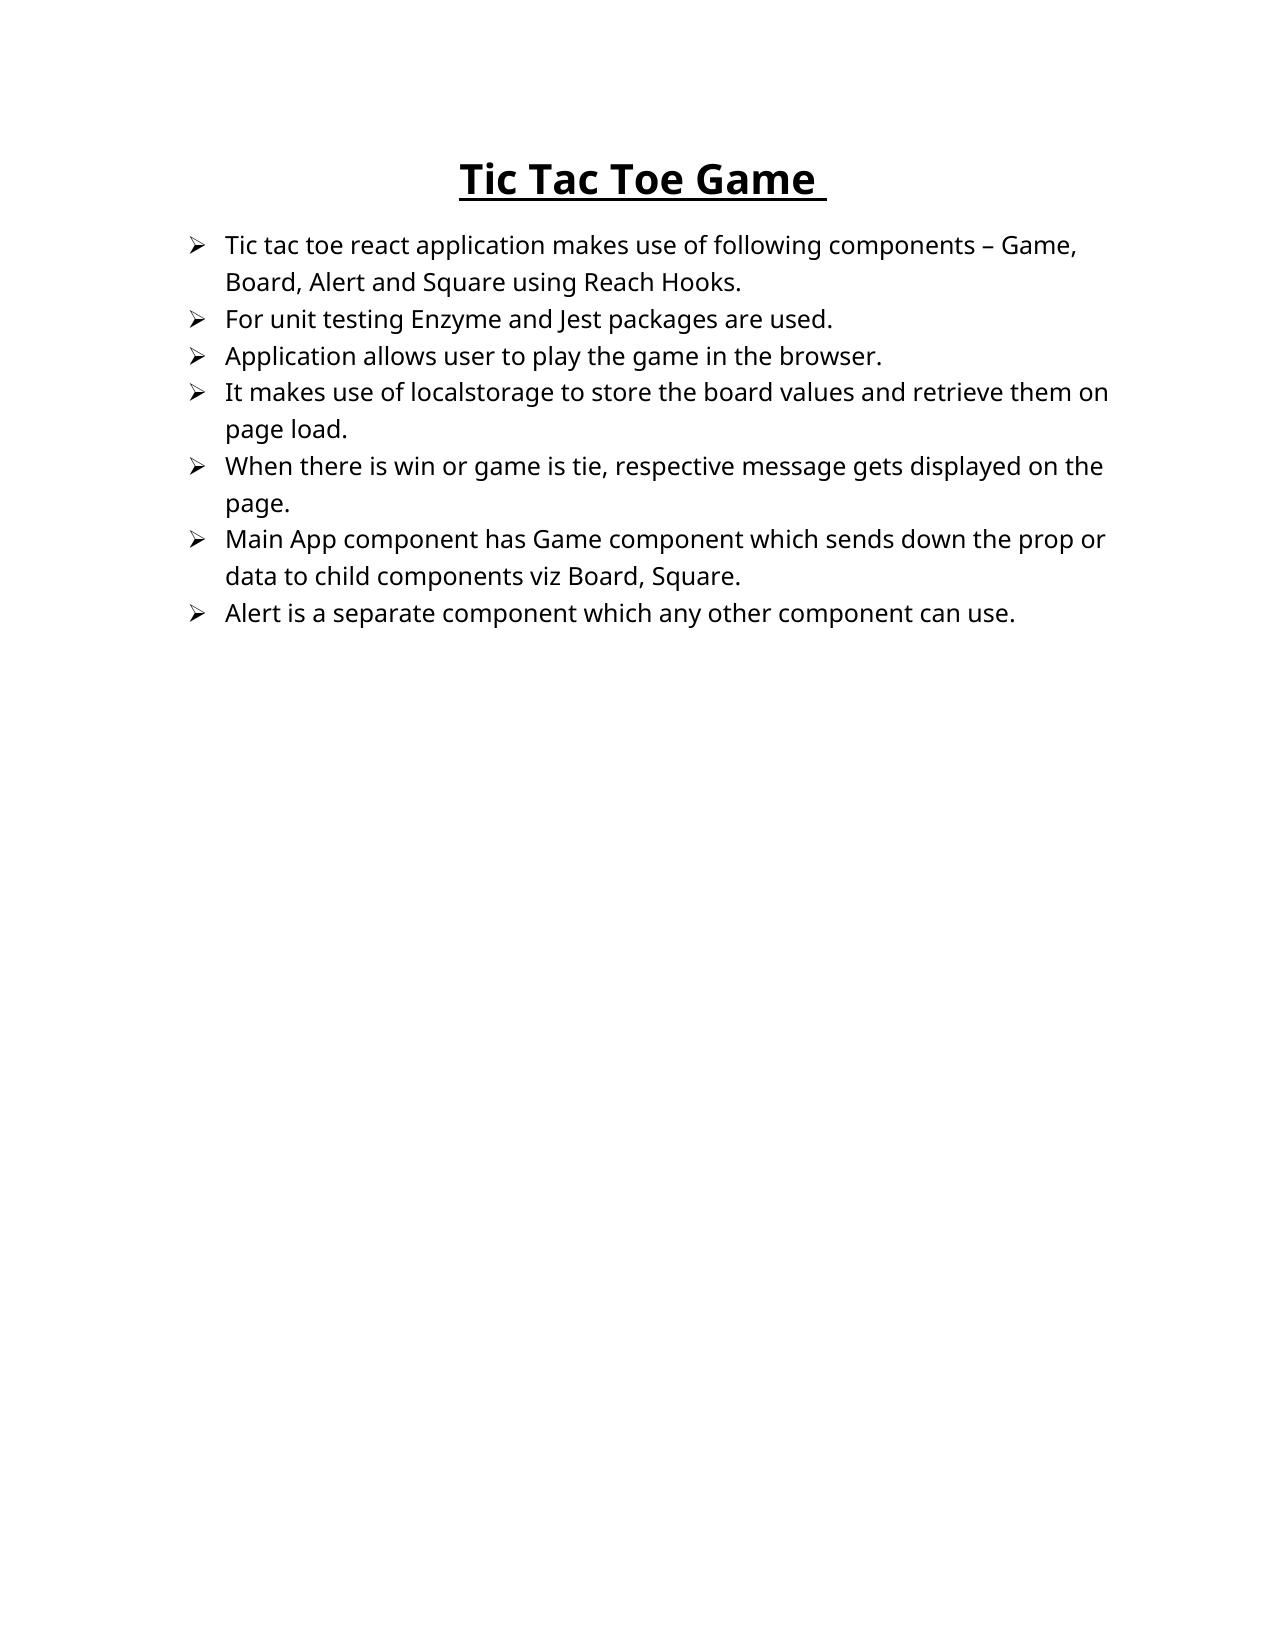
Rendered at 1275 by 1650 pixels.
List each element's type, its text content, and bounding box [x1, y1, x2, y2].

text Tic Tac Toe Game [150, 150, 1125, 207]
list Tic tac toe react application makes use of following components – Game, Board, Alert and Square using Reach Hooks. [187, 228, 1125, 299]
list When there is win or game is tie, respective message gets displayed on the page. [187, 448, 1125, 519]
list For unit testing Enzyme and Jest packages are used. [187, 301, 1125, 336]
list Application allows user to play the game in the browser. [187, 338, 1125, 372]
list Main App component has Game component which sends down the prop or data to child components viz Board, Square. [187, 522, 1125, 593]
list It makes use of localstorage to store the board values and retrieve them on page load. [187, 375, 1125, 446]
list Alert is a separate component which any other component can use. [187, 596, 1125, 630]
